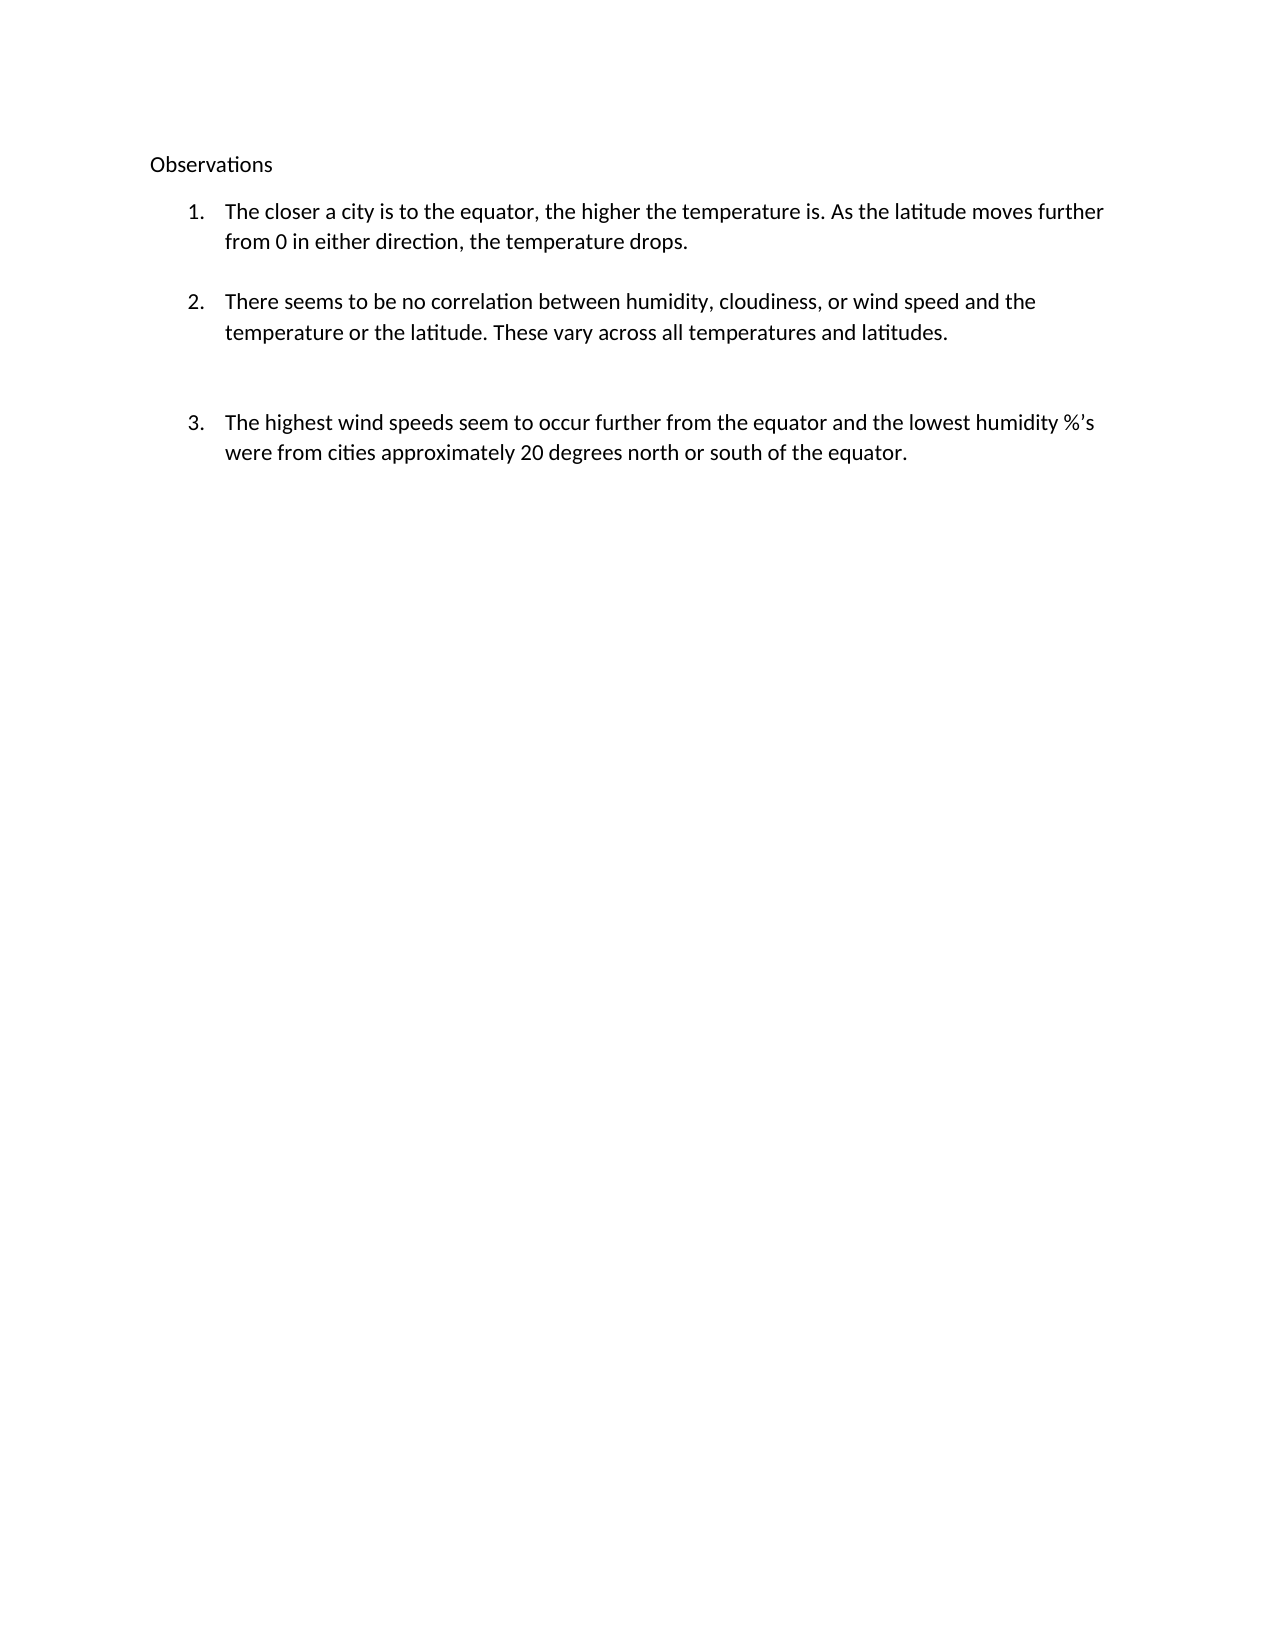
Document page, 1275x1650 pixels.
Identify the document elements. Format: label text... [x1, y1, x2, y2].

list There seems to be no correlation between humidity, cloudiness, or wind speed and the temperature or the latitude. These vary across all temperatures and latitudes. [187, 287, 1125, 346]
text Observations [150, 150, 1125, 178]
list The closer a city is to the equator, the higher the temperature is. As the latitude moves further from 0 in either direction, the temperature drops. [187, 197, 1125, 255]
list The highest wind speeds seem to occur further from the equator and the lowest humidity %’s were from cities approximately 20 degrees north or south of the equator. [187, 408, 1125, 467]
